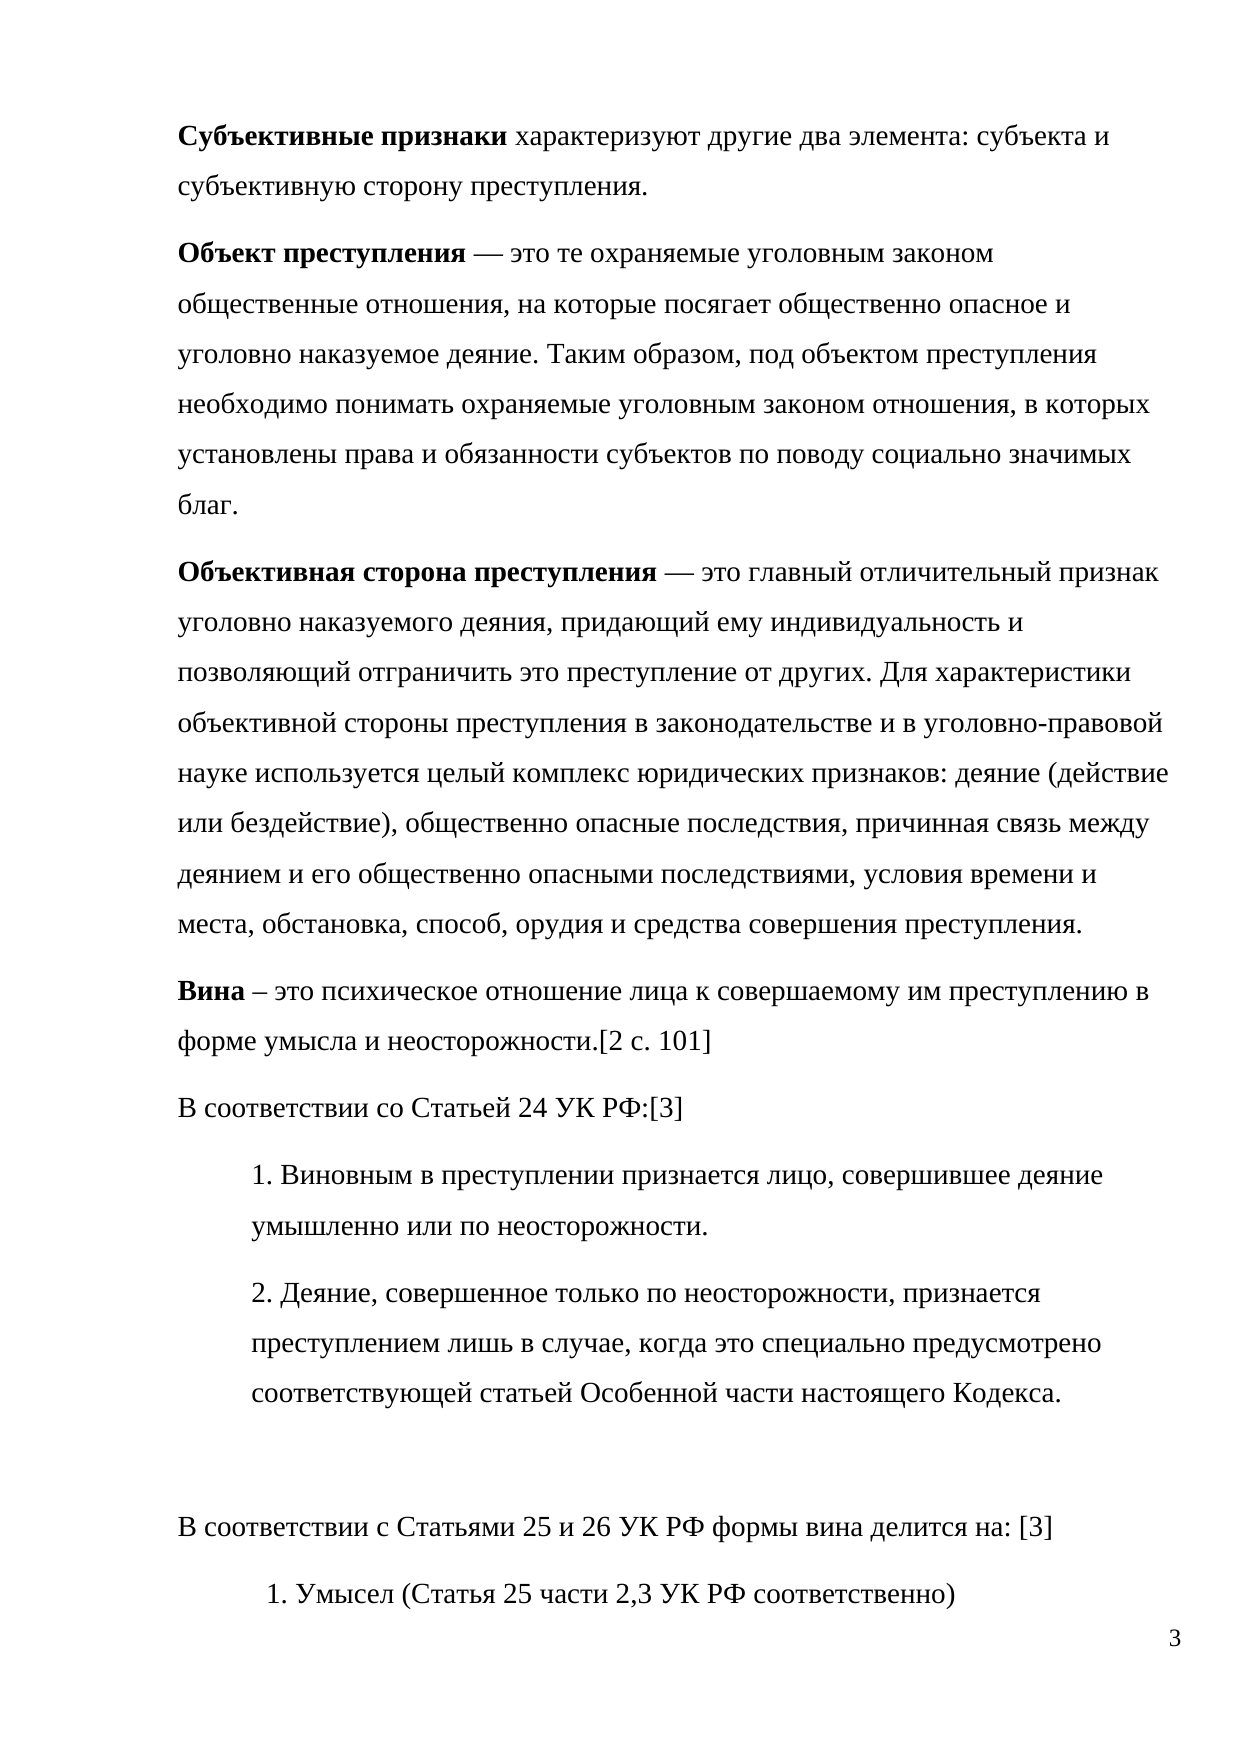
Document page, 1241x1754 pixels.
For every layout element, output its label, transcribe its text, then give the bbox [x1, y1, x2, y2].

text 2. Деяние, совершенное только по неосторожности, признается преступлением лишь в случае, когда это специально предусмотрено соответствующей статьей Особенной части настоящего Кодекса. [251, 1275, 1181, 1409]
text 1. Умысел (Статья 25 части 2,3 УК РФ соответственно) [266, 1576, 1181, 1610]
text 1. Виновным в преступлении признается лицо, совершившее деяние умышленно или по неосторожности. [251, 1157, 1181, 1241]
text В соответствии со Статьей 24 УК РФ:[3] [177, 1090, 1181, 1124]
text Субъективные признаки характеризуют другие два элемента: субъекта и субъективную сторону преступления. [177, 118, 1181, 202]
text Вина – это психическое отношение лица к совершаемому им преступлению в форме умысла и неосторожности.[2 c. 101] [177, 973, 1181, 1057]
text Объект преступления — это те охраняемые уголовным законом общественные отношения, на которые посягает общественно опасное и уголовно наказуемое деяние. Таким образом, под объектом преступления необходимо понимать охраняемые уголовным законом отношения, в которых установлены права и обязанности субъектов по поводу социально значимых благ. [177, 235, 1181, 521]
text В соответствии с Статьями 25 и 26 УК РФ формы вина делится на: [3] [177, 1509, 1181, 1543]
text Объективная сторона преступления — это главный отличительный признак уголовно наказуемого деяния, придающий ему индивидуальность и позволяющий отграничить это преступление от других. Для характеристики объективной стороны преступления в законодательстве и в уголовно-правовой науке используется целый комплекс юридических признаков: деяние (действие или бездействие), общественно опасные последствия, причинная связь между деянием и его общественно опасными последствиями, условия времени и места, обстановка, способ, орудия и средства совершения преступления. [177, 554, 1181, 940]
